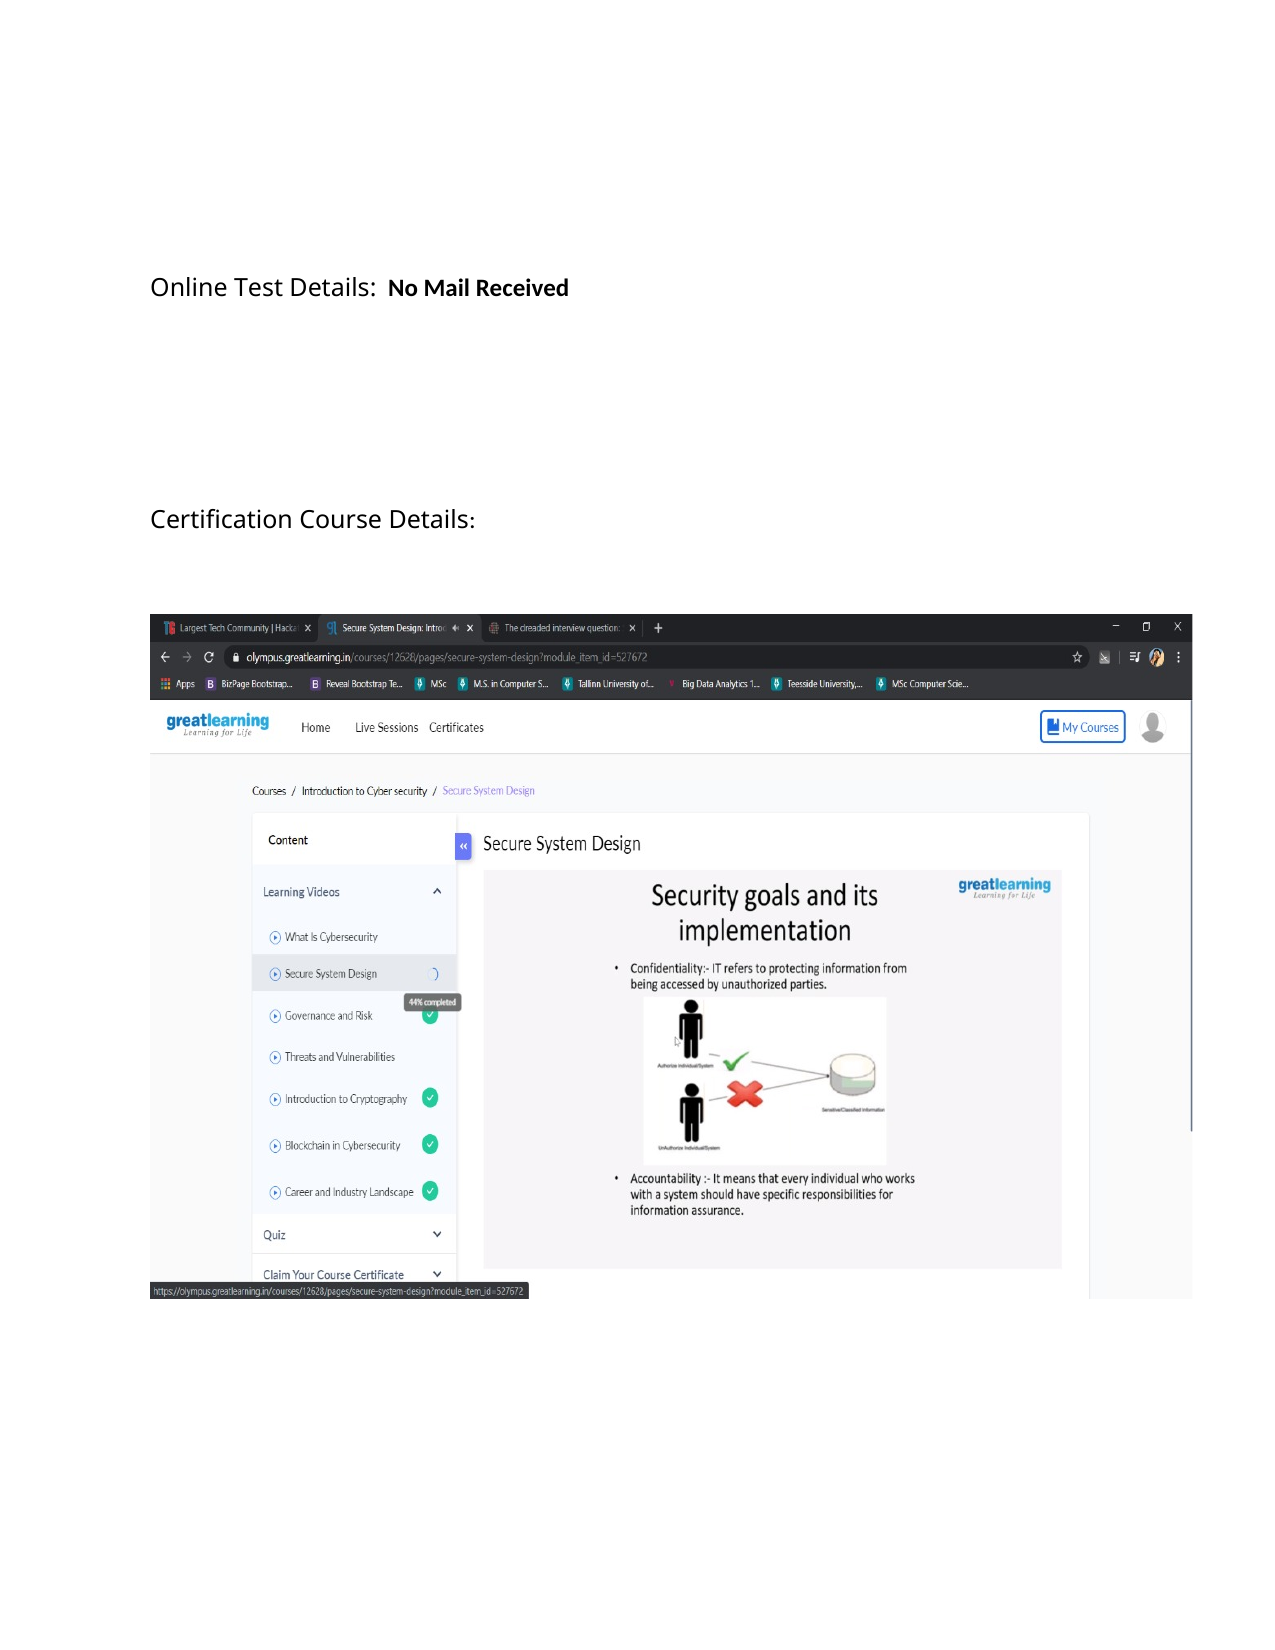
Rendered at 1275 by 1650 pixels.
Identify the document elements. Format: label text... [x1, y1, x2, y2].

picture [150, 614, 1193, 1299]
text Online Test Details: No Mail Received [150, 270, 1125, 304]
text Certification Course Details: [150, 502, 1125, 536]
